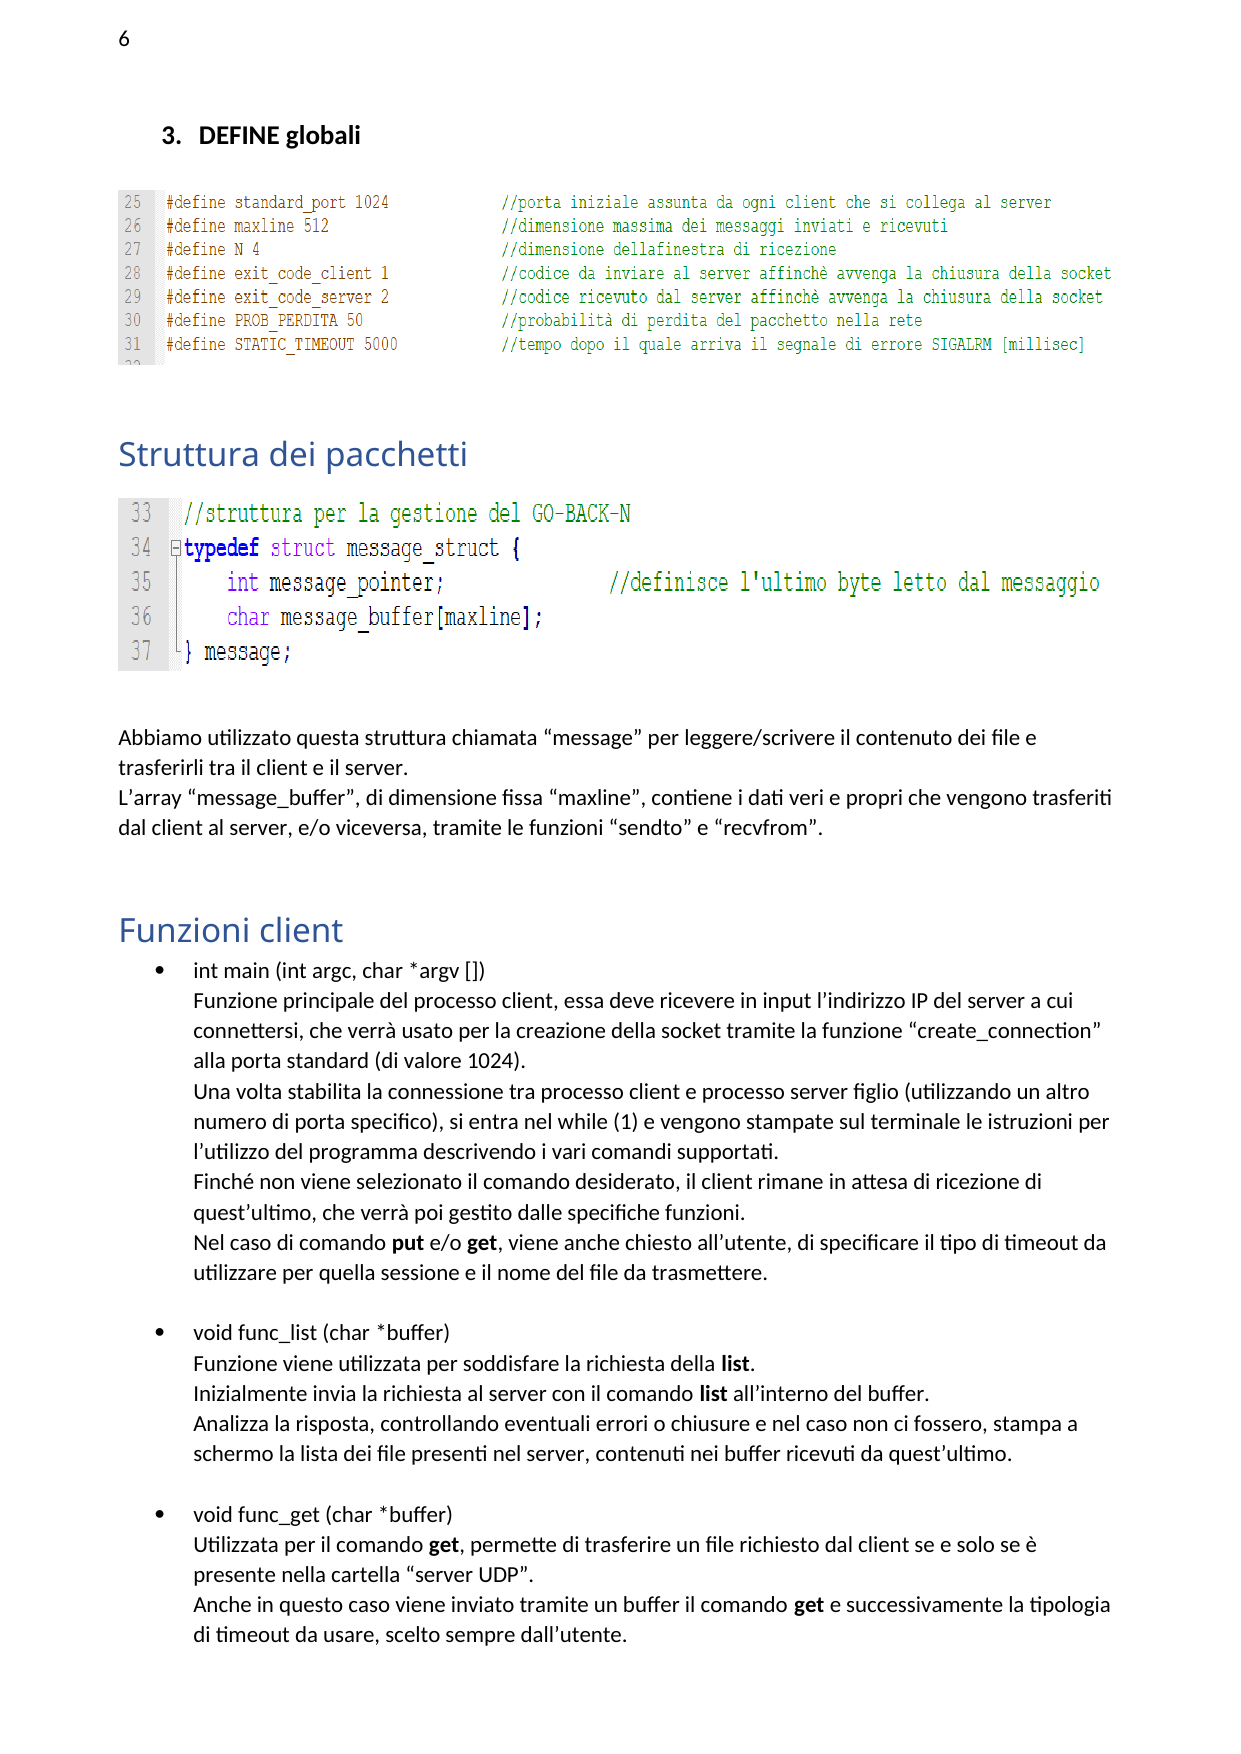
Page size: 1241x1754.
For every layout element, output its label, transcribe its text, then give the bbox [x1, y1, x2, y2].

list Nel caso di comando put e/o get, viene anche chiesto all’utente, di specificare il tipo di timeout da utilizzare per quella sessione e il nome del file da trasmettere. [193, 1228, 1122, 1286]
picture [118, 190, 1123, 365]
subtitle Funzioni client [118, 907, 1122, 952]
subtitle Struttura dei pacchetti [118, 431, 1122, 477]
list Inizialmente invia la richiesta al server con il comando list all’interno del buffer. [193, 1379, 1122, 1407]
list Finché non viene selezionato il comando desiderato, il client rimane in attesa di ricezione di quest’ultimo, che verrà poi gestito dalle specifiche funzioni. [193, 1167, 1122, 1226]
picture [118, 498, 1123, 671]
list void func_get (char *buffer) [156, 1500, 1122, 1528]
list Anche in questo caso viene inviato tramite un buffer il comando get e successivamente la tipologia di timeout da usare, scelto sempre dall’utente. [193, 1590, 1122, 1649]
list void func_list (char *buffer) [156, 1318, 1122, 1347]
list Utilizzata per il comando get, permette di trasferire un file richiesto dal client se e solo se è presente nella cartella “server UDP”. [193, 1530, 1122, 1588]
list Funzione viene utilizzata per soddisfare la richiesta della list. [193, 1349, 1122, 1377]
list DEFINE globali [161, 118, 1122, 151]
list Funzione principale del processo client, essa deve ricevere in input l’indirizzo IP del server a cui connettersi, che verrà usato per la creazione della socket tramite la funzione “create_connection” alla porta standard (di valore 1024). [193, 986, 1122, 1075]
list Una volta stabilita la connessione tra processo client e processo server figlio (utilizzando un altro numero di porta specifico), si entra nel while (1) e vengono stampate sul terminale le istruzioni per l’utilizzo del programma descrivendo i vari comandi supportati. [193, 1077, 1122, 1165]
text Abbiamo utilizzato questa struttura chiamata “message” per leggere/scrivere il contenuto dei file e trasferirli tra il client e il server. L’array “message_buffer”, di dimensione fissa “maxline”, contiene i dati veri e propri che vengono trasferiti dal client al server, e/o viceversa, tramite le funzioni “sendto” e “recvfrom”. [118, 723, 1122, 841]
list int main (int argc, char *argv []) [156, 956, 1122, 984]
list Analizza la risposta, controllando eventuali errori o chiusure e nel caso non ci fossero, stampa a schermo la lista dei file presenti nel server, contenuti nei buffer ricevuti da quest’ultimo. [193, 1409, 1122, 1467]
